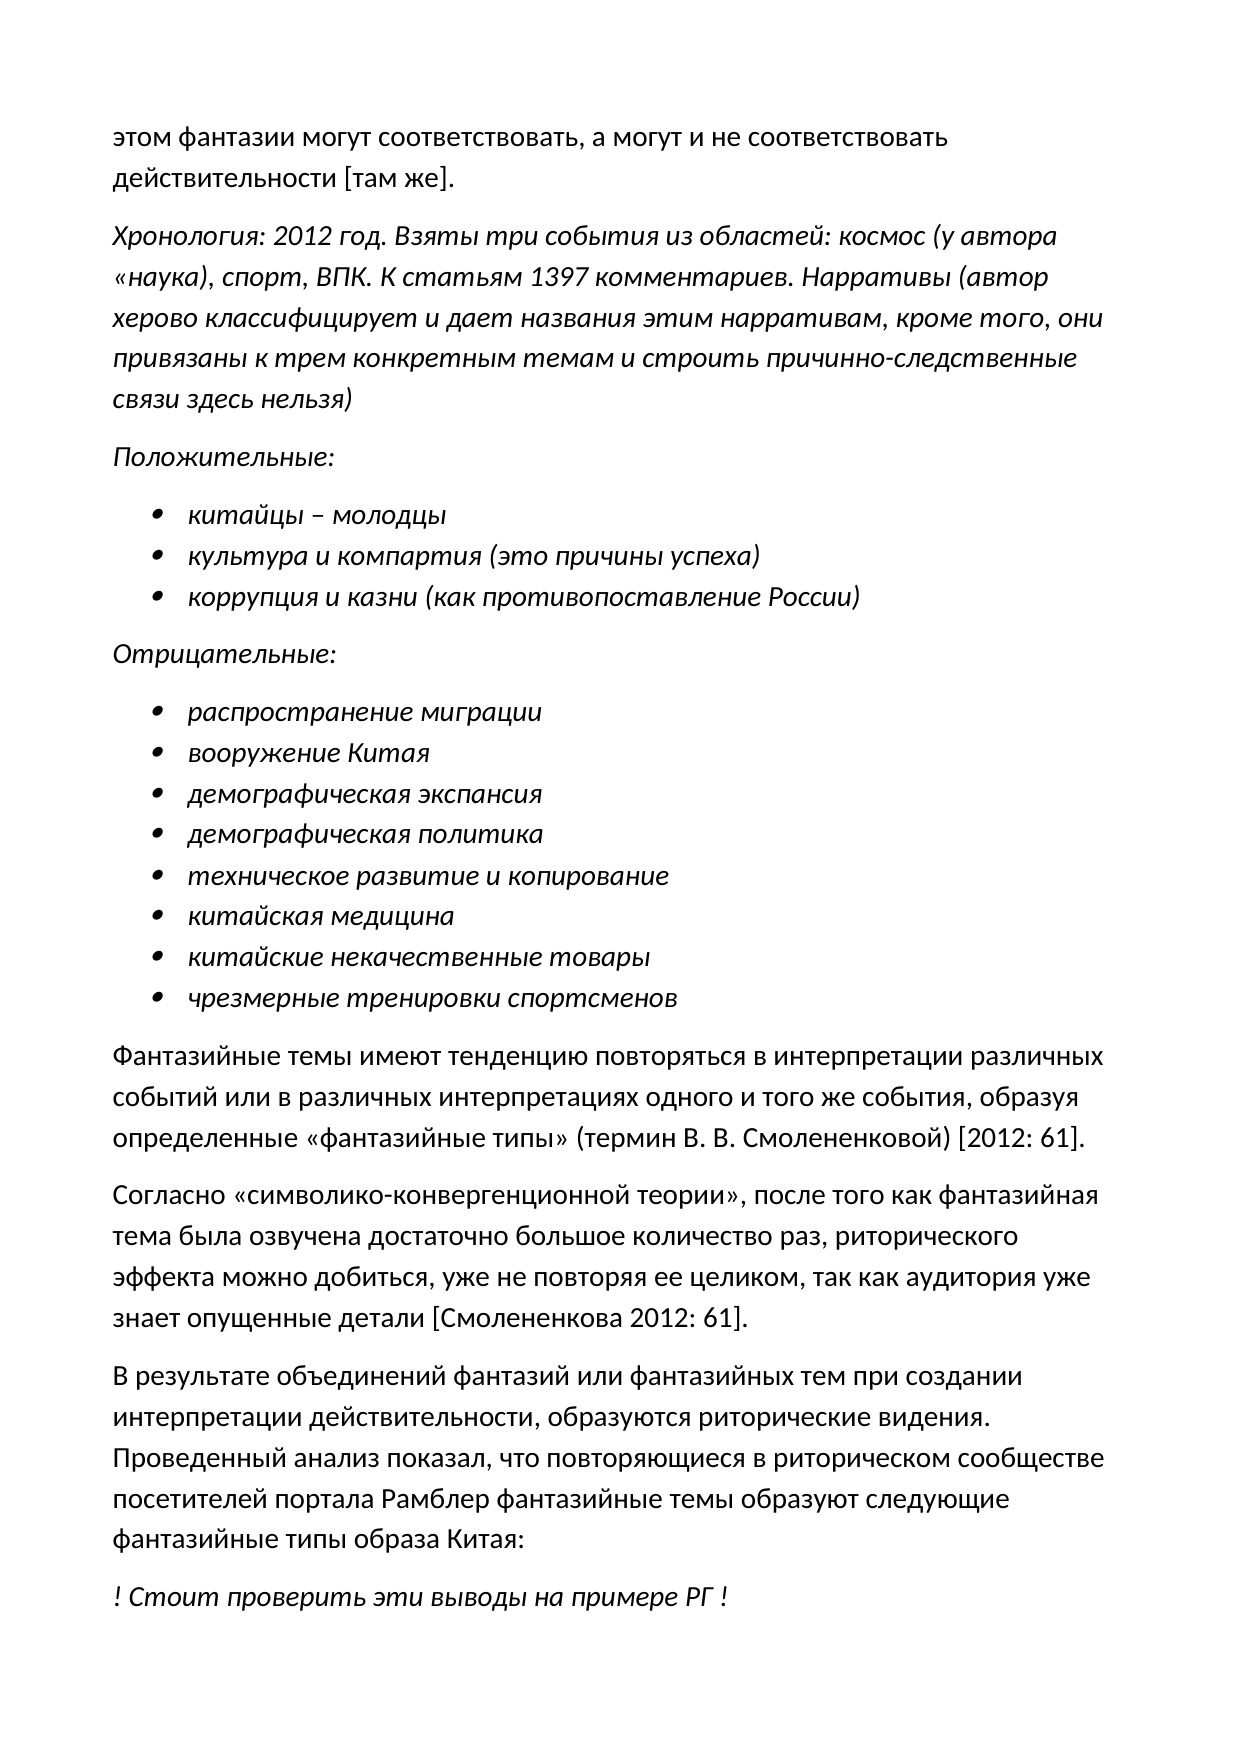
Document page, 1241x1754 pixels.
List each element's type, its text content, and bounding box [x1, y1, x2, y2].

text ! Стоит проверить эти выводы на примере РГ ! [112, 1578, 1128, 1614]
text Положительные: [112, 438, 1128, 474]
list китайцы – молодцы [150, 496, 1128, 531]
list китайские некачественные товары [150, 938, 1128, 974]
list техническое развитие и копирование [150, 857, 1128, 892]
list чрезмерные тренировки спортсменов [150, 979, 1128, 1015]
list вооружение Китая [150, 734, 1128, 769]
list коррупция и казни (как противопоставление России) [150, 578, 1128, 613]
text В результате объединений фантазий или фантазийных тем при создании интерпретации действительности, образуются риторические видения. Проведенный анализ показал, что повторяющиеся в риторическом сообществе посетителей портала Рамблер фантазийные темы образуют следующие фантазийные типы образа Китая: [112, 1357, 1128, 1556]
list распространение миграции [150, 693, 1128, 728]
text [112, 118, 1128, 195]
list демографическая экспансия [150, 775, 1128, 810]
text Отрицательные: [112, 635, 1128, 671]
text Согласно «символико-конвергенционной теории», после того как фантазийная тема была озвучена достаточно большое количество раз, риторического эффекта можно добиться, уже не повторяя ее целиком, так как аудитория уже знает опущенные детали [Смолененкова 2012: 61]. [112, 1176, 1128, 1335]
list китайская медицина [150, 897, 1128, 933]
list демографическая политика [150, 816, 1128, 851]
text Фантазийные темы имеют тенденцию повторяться в интерпретации различных событий или в различных интерпретациях одного и того же события, образуя определенные «фантазийные типы» (термин В. В. Смолененковой) [2012: 61]. [112, 1037, 1128, 1154]
list культура и компартия (это причины успеха) [150, 537, 1128, 572]
text Хронология: 2012 год. Взяты три события из областей: космос (у автора «наука), спорт, ВПК. К статьям 1397 комментариев. Нарративы (автор херово классифицирует и дает названия этим нарративам, кроме того, они привязаны к трем конкретным темам и строить причинно-следственные связи здесь нельзя) [112, 217, 1128, 416]
